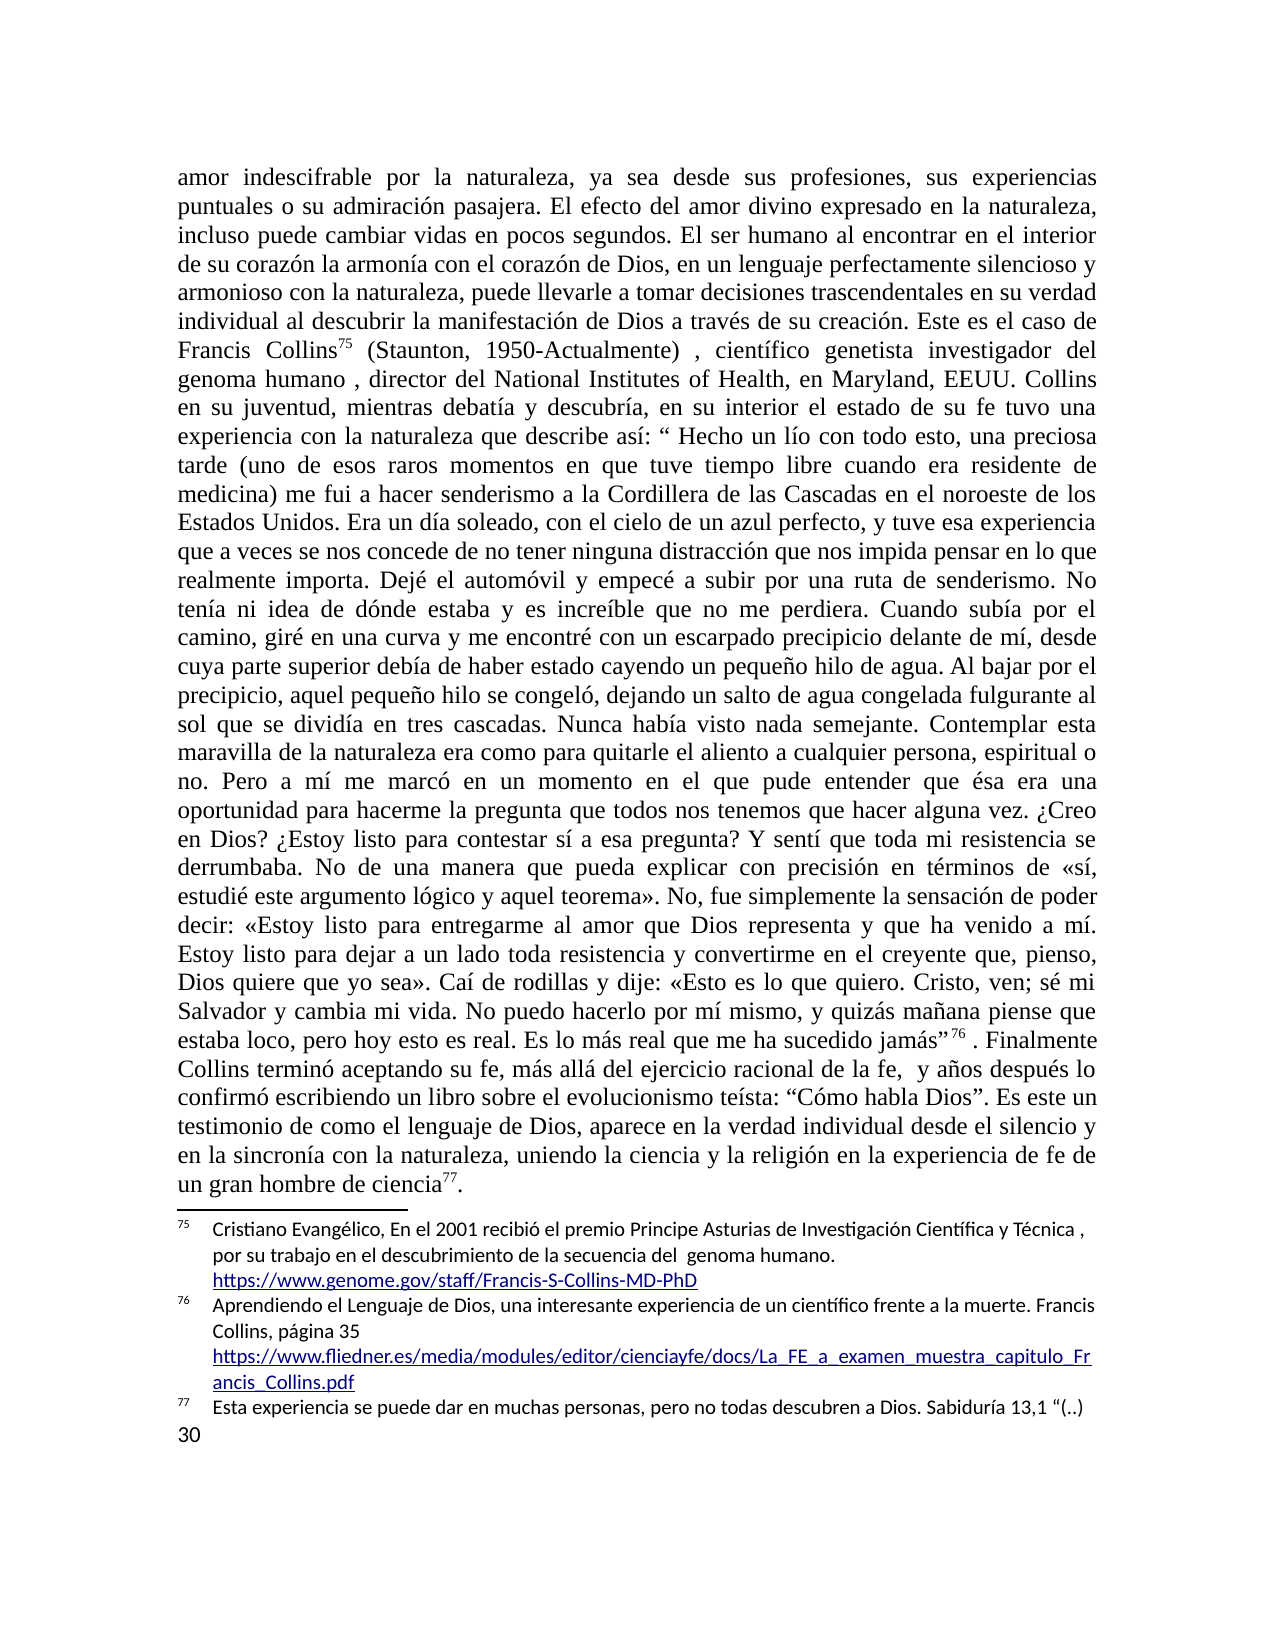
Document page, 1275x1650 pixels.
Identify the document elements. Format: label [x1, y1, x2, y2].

text [177, 162, 1098, 1197]
